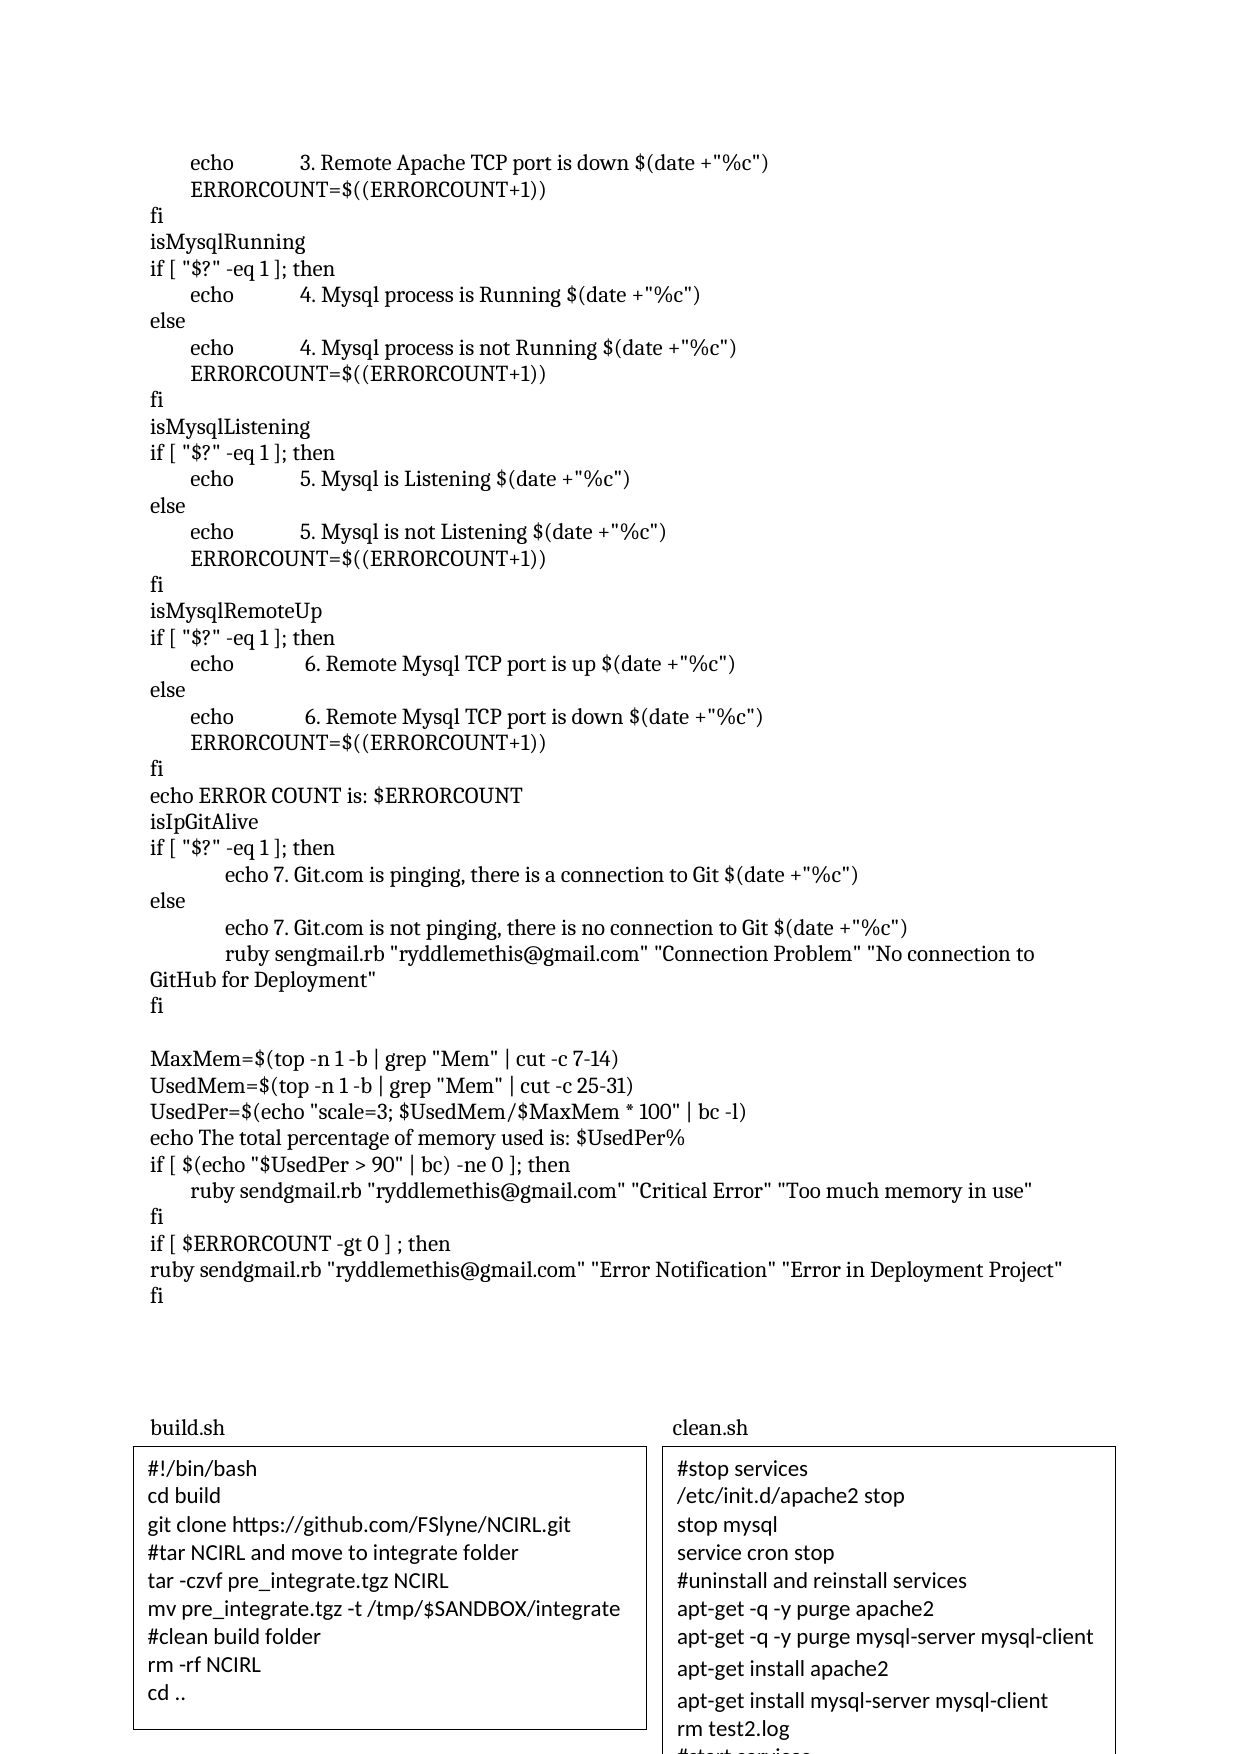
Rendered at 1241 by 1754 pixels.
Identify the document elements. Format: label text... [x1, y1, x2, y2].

text ERRORCOUNT=$((ERRORCOUNT+1)) [150, 361, 1090, 387]
text fi [150, 756, 1090, 782]
text isMysqlRemoteUp [150, 598, 1090, 624]
text echo 4. Mysql process is Running $(date +"%c") [150, 282, 1090, 308]
text echo ERROR COUNT is: $ERRORCOUNT [150, 782, 1090, 809]
text UsedPer=$(echo "scale=3; $UsedMem/$MaxMem * 100" | bc -l) [150, 1099, 1090, 1125]
text fi [150, 387, 1090, 413]
text if [ $(echo "$UsedPer > 90" | bc) -ne 0 ]; then [150, 1151, 1090, 1178]
text ERRORCOUNT=$((ERRORCOUNT+1)) [150, 730, 1090, 756]
text echo 3. Remote Apache TCP port is down $(date +"%c") [150, 150, 1090, 176]
text ruby sengmail.rb "ryddlemethis@gmail.com" "Connection Problem" "No connection to GitHub for Deployment" [150, 941, 1090, 993]
text fi [150, 1283, 1090, 1309]
text echo 4. Mysql process is not Running $(date +"%c") [150, 334, 1090, 361]
text echo 5. Mysql is not Listening $(date +"%c") [150, 519, 1090, 545]
text isMysqlRunning [150, 229, 1090, 255]
text if [ "$?" -eq 1 ]; then [150, 440, 1090, 466]
text else [150, 308, 1090, 334]
text fi [150, 1204, 1090, 1231]
text MaxMem=$(top -n 1 -b | grep "Mem" | cut -c 7-14) [150, 1046, 1090, 1072]
text fi [150, 572, 1090, 598]
text fi [150, 993, 1090, 1020]
text build.sh clean.sh [150, 1415, 1090, 1441]
text if [ "$?" -eq 1 ]; then [150, 624, 1090, 651]
text ERRORCOUNT=$((ERRORCOUNT+1)) [150, 176, 1090, 203]
text echo 6. Remote Mysql TCP port is down $(date +"%c") [150, 703, 1090, 730]
text echo 6. Remote Mysql TCP port is up $(date +"%c") [150, 651, 1090, 677]
text fi [150, 203, 1090, 229]
text echo 5. Mysql is Listening $(date +"%c") [150, 466, 1090, 493]
text if [ $ERRORCOUNT -gt 0 ] ; then [150, 1231, 1090, 1257]
text if [ "$?" -eq 1 ]; then [150, 835, 1090, 862]
text if [ "$?" -eq 1 ]; then [150, 255, 1090, 282]
text echo 7. Git.com is pinging, there is a connection to Git $(date +"%c") [150, 862, 1090, 888]
text else [150, 888, 1090, 914]
text ruby sendgmail.rb "ryddlemethis@gmail.com" "Error Notification" "Error in Deployment Project" [150, 1257, 1090, 1283]
text isMysqlListening [150, 413, 1090, 440]
text ERRORCOUNT=$((ERRORCOUNT+1)) [150, 545, 1090, 572]
text ruby sendgmail.rb "ryddlemethis@gmail.com" "Critical Error" "Too much memory in use" [150, 1178, 1090, 1204]
text else [150, 677, 1090, 703]
text else [150, 493, 1090, 519]
text UsedMem=$(top -n 1 -b | grep "Mem" | cut -c 25-31) [150, 1072, 1090, 1099]
text echo The total percentage of memory used is: $UsedPer% [150, 1125, 1090, 1151]
text echo 7. Git.com is not pinging, there is no connection to Git $(date +"%c") [150, 914, 1090, 941]
text isIpGitAlive [150, 809, 1090, 835]
